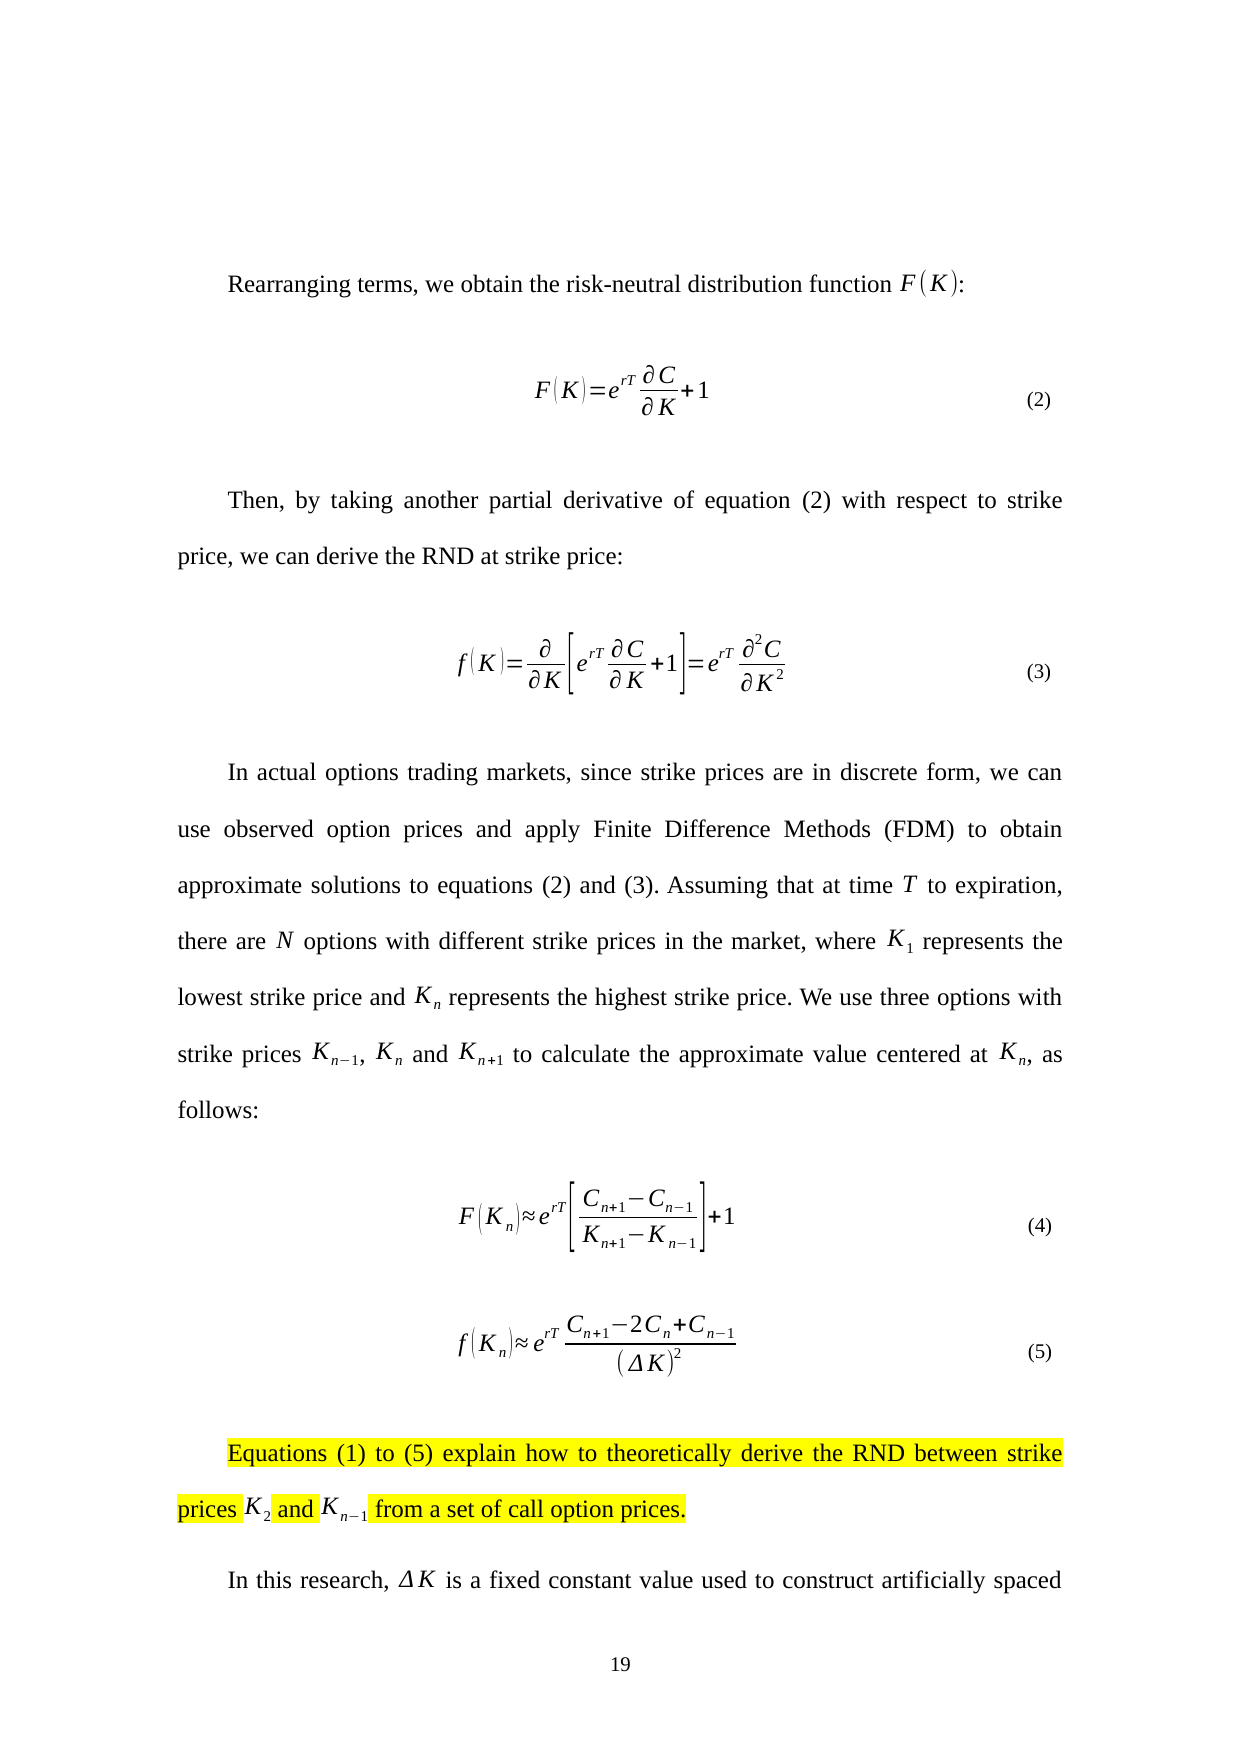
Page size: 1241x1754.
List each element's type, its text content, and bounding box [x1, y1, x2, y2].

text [177, 1560, 1063, 1598]
table_cell [177, 1288, 966, 1415]
table_header [177, 335, 1015, 462]
text In actual options trading markets, since strike prices are in discrete form, we can use observed option prices and apply Finite Difference Methods (FDM) to obtain approximate solutions to equations (2) and (3). Assuming that at time to expiration, there are options with different strike prices in the market, where represents the lowest strike price and represents the highest strike price. We use three options with strike prices , and to calculate the approximate value centered at , as follows: [177, 753, 1063, 1128]
text Then, by taking another partial derivative of equation (2) with respect to strike price, we can derive the RND at strike price: [177, 481, 1063, 574]
table_header [177, 608, 1015, 734]
table_header [177, 1161, 966, 1288]
text Equations (1) to (5) explain how to theoretically derive the RND between strike prices and from a set of call option prices. [177, 1433, 1063, 1527]
text Rearranging terms, we obtain the risk-neutral distribution function : [177, 264, 1063, 302]
